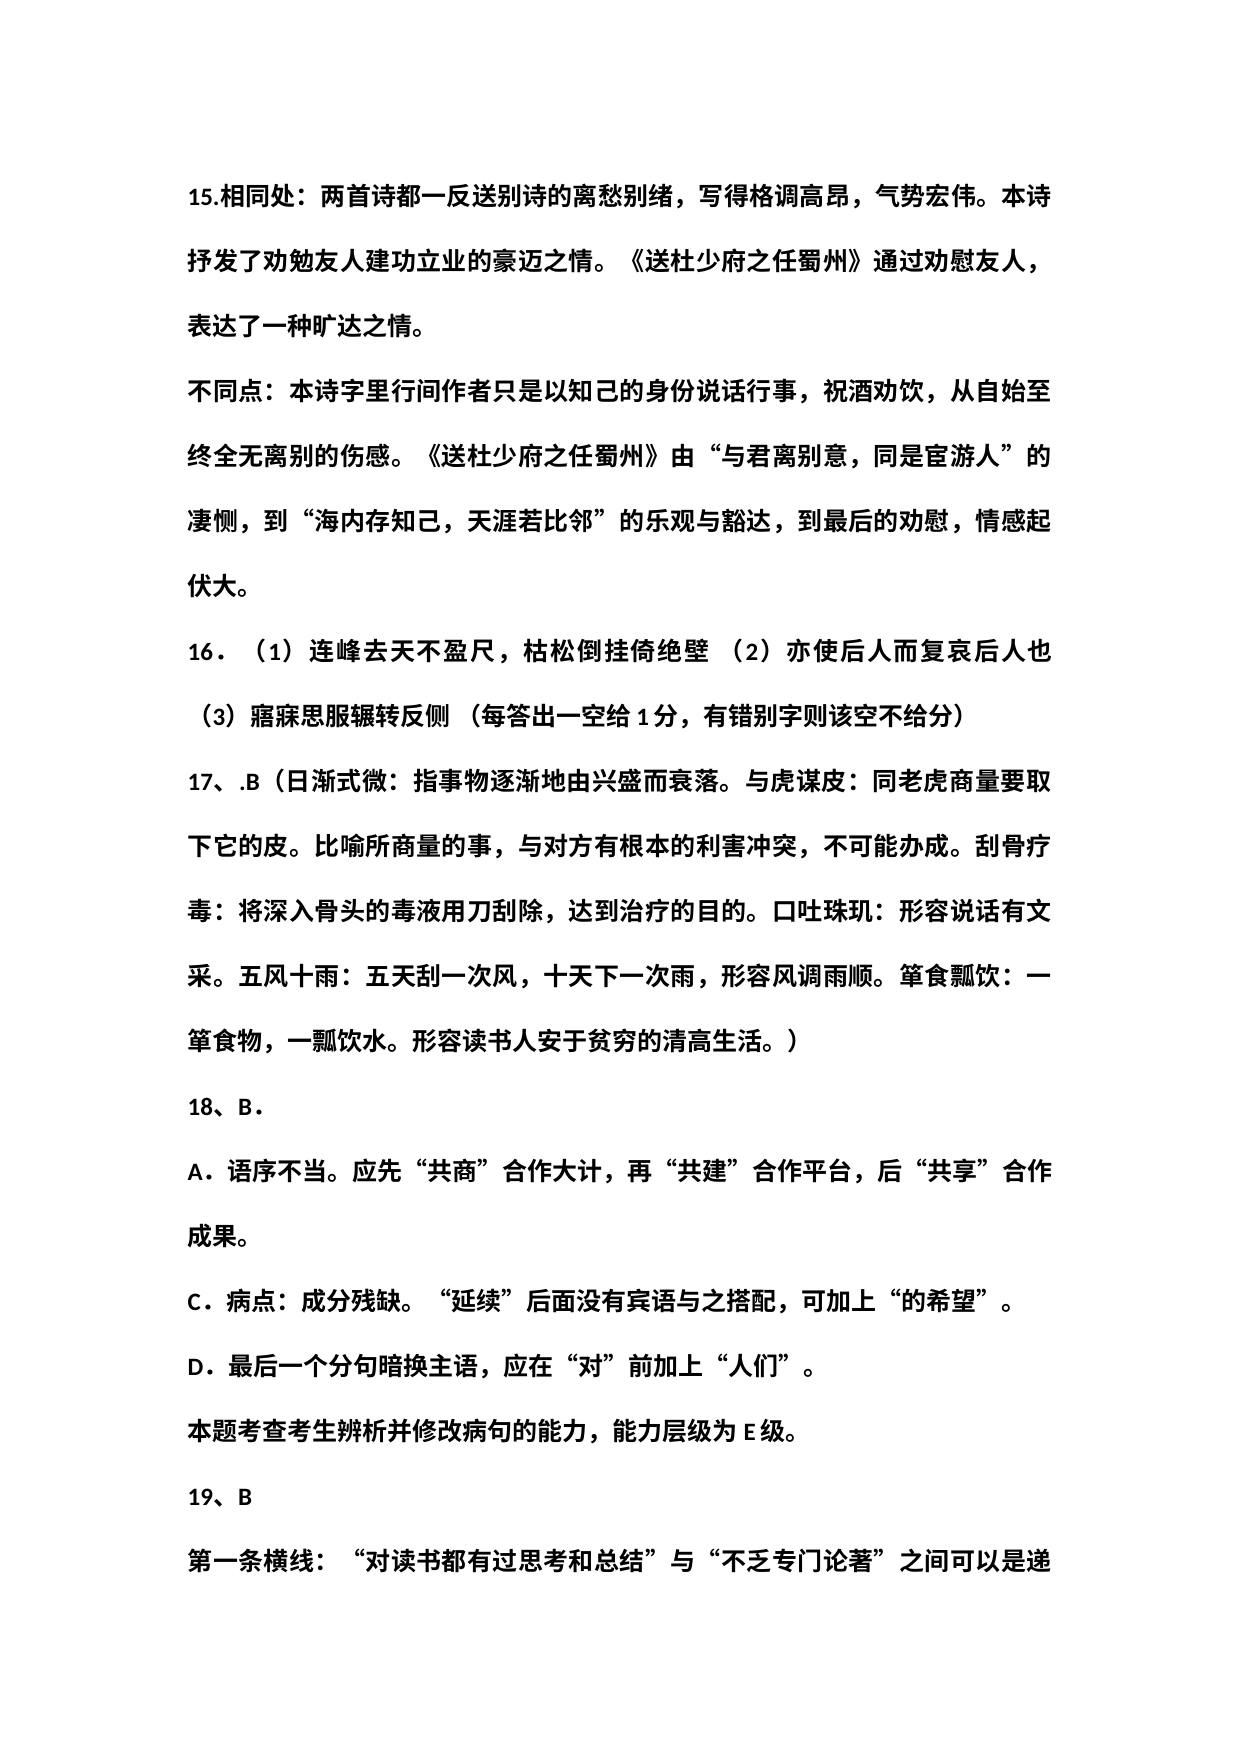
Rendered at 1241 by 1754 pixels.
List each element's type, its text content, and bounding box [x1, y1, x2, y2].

text D．最后一个分句暗换主语，应在“对”前加上“人们”。 [187, 1332, 1053, 1397]
text 15.相同处：两首诗都一反送别诗的离愁别绪，写得格调高昂，气势宏伟。本诗抒发了劝勉友人建功立业的豪迈之情。《送杜少府之任蜀州》通过劝慰友人，表达了一种旷达之情。 [187, 162, 1053, 357]
text 本题考查考生辨析并修改病句的能力，能力层级为 E级。 [187, 1397, 1053, 1462]
text A．语序不当。应先“共商”合作大计，再“共建”合作平台，后“共享”合作成果。 [187, 1137, 1053, 1267]
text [187, 1527, 1053, 1592]
text 18、B． [187, 1072, 1053, 1137]
text 16．（1）连峰去天不盈尺，枯松倒挂倚绝壁 （2）亦使后人而复哀后人也 （3）寤寐思服辗转反侧 （每答出一空给1分，有错别字则该空不给分） [187, 617, 1053, 747]
text C．病点：成分残缺。“延续”后面没有宾语与之搭配，可加上“的希望”。 [187, 1267, 1053, 1332]
text 19、B [187, 1462, 1053, 1527]
text 不同点：本诗字里行间作者只是以知己的身份说话行事，祝酒劝饮，从自始至终全无离别的伤感。《送杜少府之任蜀州》由“与君离别意，同是宦游人”的凄恻，到“海内存知己，天涯若比邻”的乐观与豁达，到最后的劝慰，情感起伏大。 [187, 357, 1053, 617]
text 17、.B（日渐式微：指事物逐渐地由兴盛而衰落。与虎谋皮：同老虎商量要取下它的皮。比喻所商量的事，与对方有根本的利害冲突，不可能办成。刮骨疗毒：将深入骨头的毒液用刀刮除，达到治疗的目的。口吐珠玑：形容说话有文采。五风十雨：五天刮一次风，十天下一次雨，形容风调雨顺。箪食瓢饮：一箪食物，一瓢饮水。形容读书人安于贫穷的清高生活。） [187, 747, 1053, 1072]
